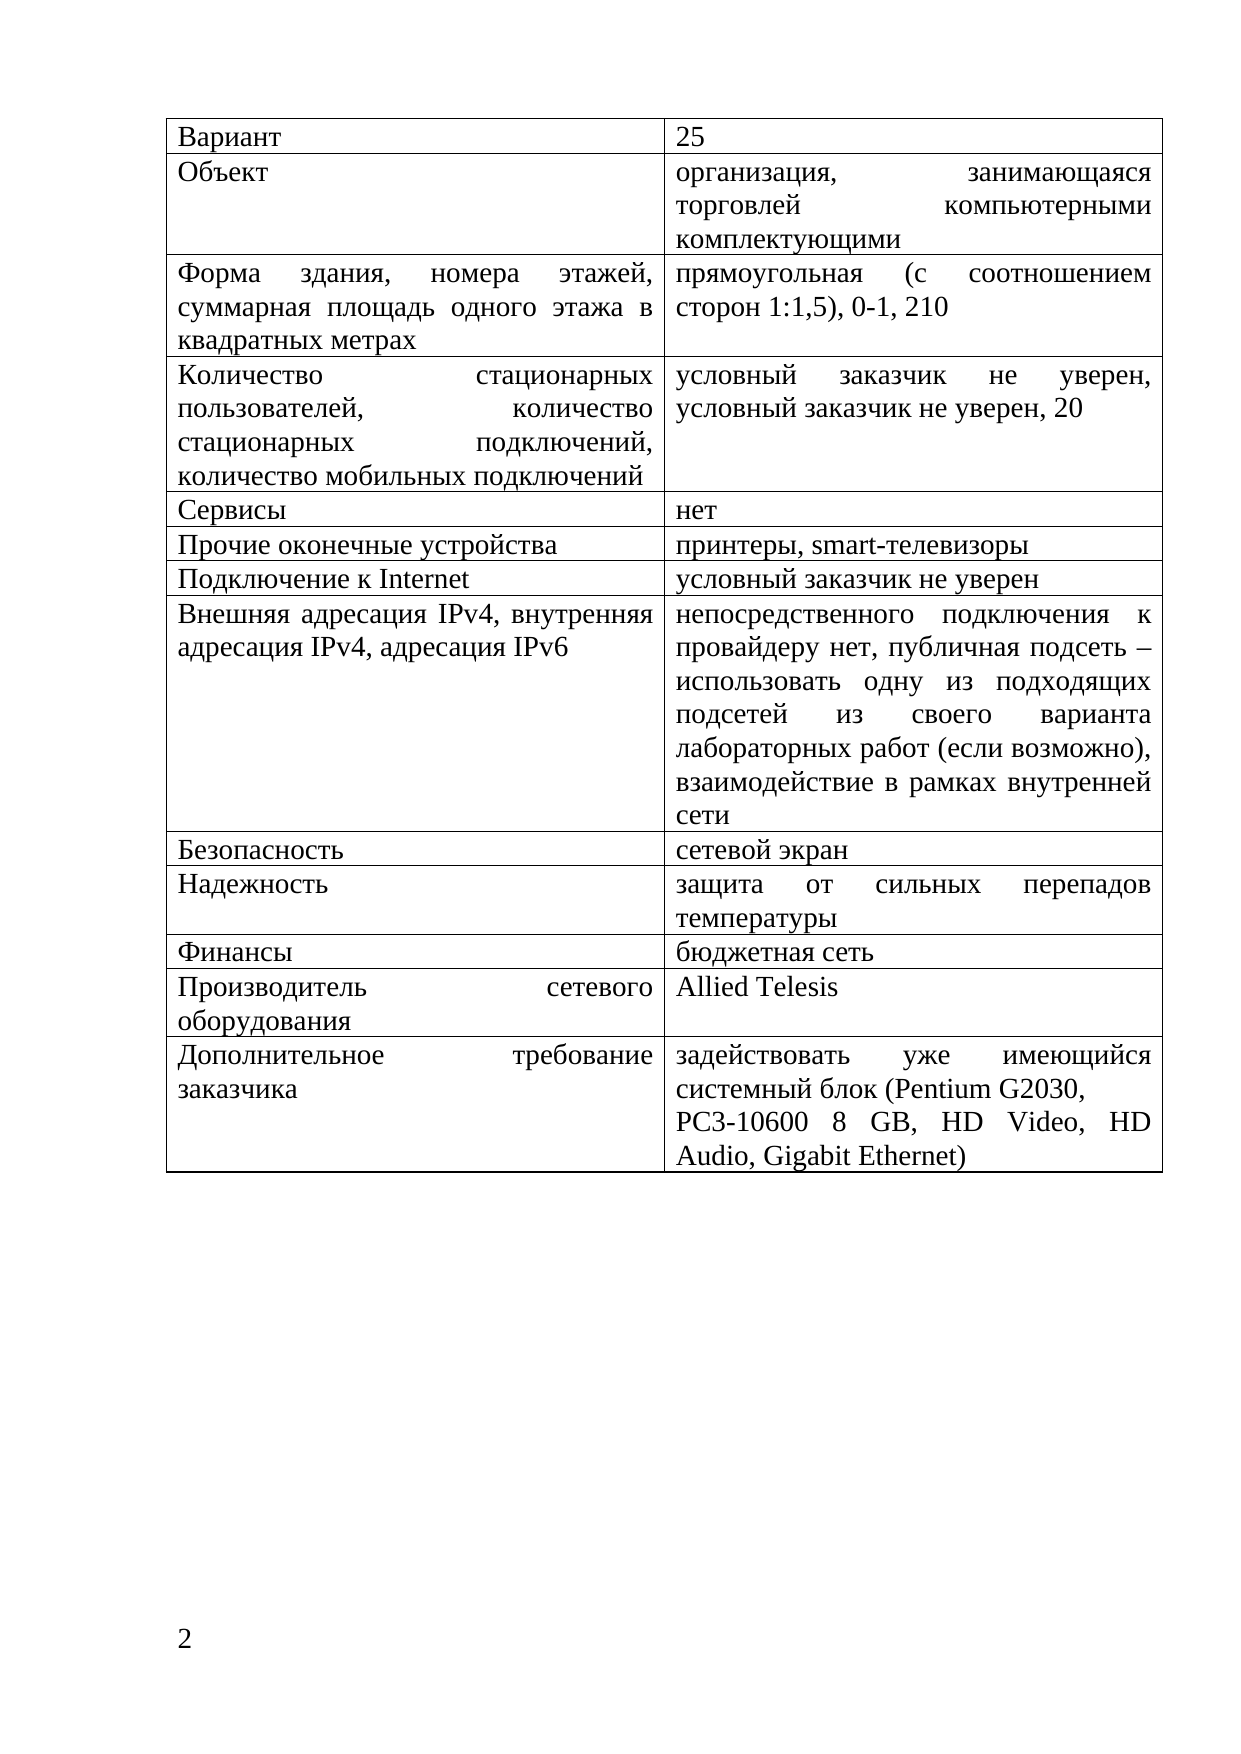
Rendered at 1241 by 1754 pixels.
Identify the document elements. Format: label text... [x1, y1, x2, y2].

table_cell Внешняя адресация IPv4, внутренняя адресация IPv4, адресация IPv6 [167, 596, 664, 831]
table_header 25 [665, 119, 1162, 153]
table_cell Объект [167, 154, 664, 254]
table_cell сетевой экран [665, 832, 1162, 865]
table_cell Прочие оконечные устройства [167, 527, 664, 560]
table_cell Сервисы [167, 492, 664, 526]
table_cell задействовать уже имеющийся системный блок (Pentium G2030, PC3-10600 8 GB, HD Video, HD Audio, Gigabit Ethernet) [665, 1037, 1162, 1171]
table_cell условный заказчик не уверен, условный заказчик не уверен, 20 [665, 357, 1162, 491]
table_cell Количество стационарных пользователей, количество стационарных подключений, количество мобильных подключений [167, 357, 664, 491]
table_cell Форма здания, номера этажей, суммарная площадь одного этажа в квадратных метрах [167, 255, 664, 356]
table_cell Allied Telesis [665, 969, 1162, 1036]
table_cell Финансы [167, 935, 664, 968]
table_cell Производитель сетевого оборудования [167, 969, 664, 1036]
table_cell Надежность [167, 866, 664, 933]
table_header Вариант [167, 119, 664, 153]
table_cell условный заказчик не уверен [665, 561, 1162, 595]
table_cell Безопасность [167, 832, 664, 865]
table_cell непосредственного подключения к провайдеру нет, публичная подсеть – использовать одну из подходящих подсетей из своего варианта лабораторных работ (если возможно), взаимодействие в рамках внутренней сети [665, 596, 1162, 831]
table_cell Подключение к Internet [167, 561, 664, 595]
table_cell принтеры, smart-телевизоры [665, 527, 1162, 560]
table_cell Дополнительное требование заказчика [167, 1037, 664, 1171]
table_cell бюджетная сеть [665, 935, 1162, 968]
table_cell организация, занимающаяся торговлей компьютерными комплектующими [665, 154, 1162, 254]
table_cell прямоугольная (с соотношением сторон 1:1,5), 0-1, 210 [665, 255, 1162, 356]
table_cell защита от сильных перепадов температуры [665, 866, 1162, 933]
table_cell нет [665, 492, 1162, 526]
